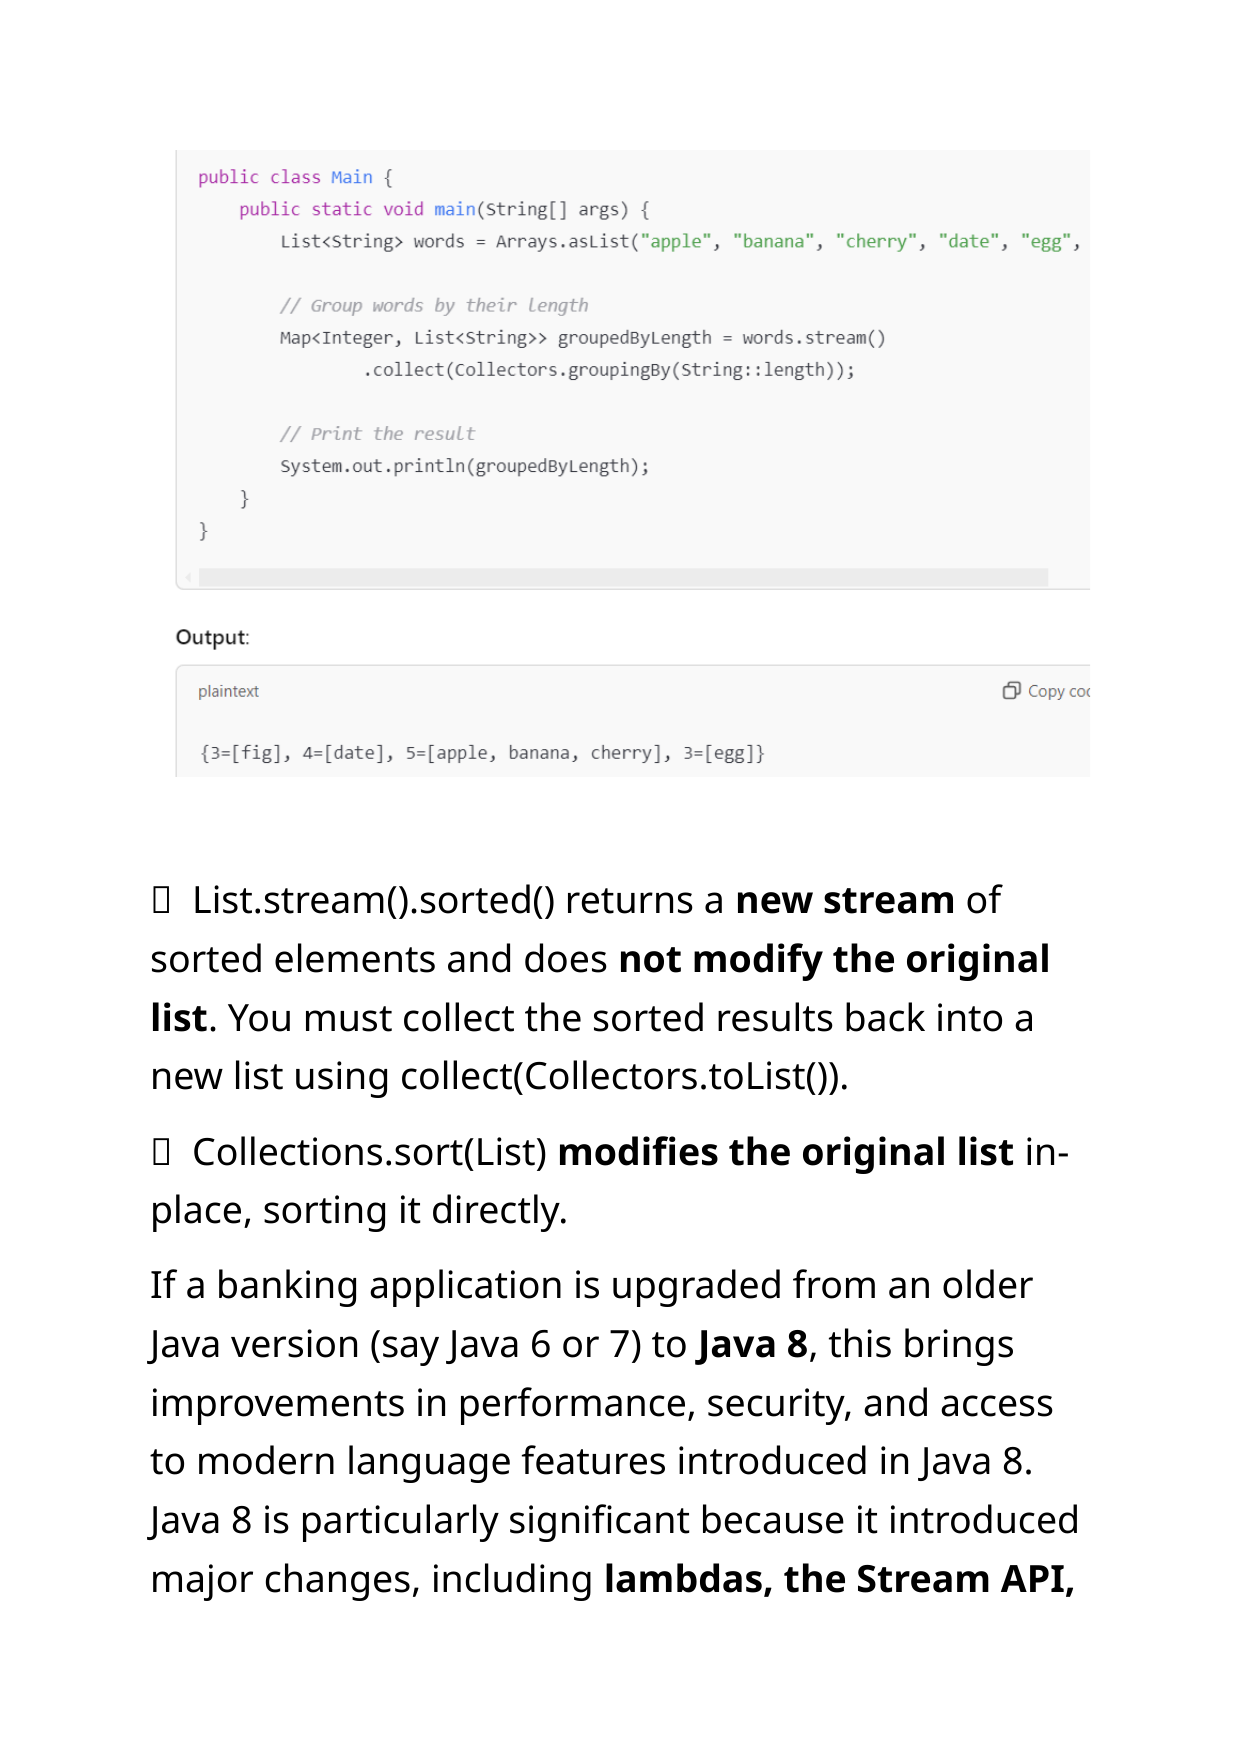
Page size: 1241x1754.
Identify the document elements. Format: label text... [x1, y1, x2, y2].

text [150, 1259, 1090, 1603]
picture [150, 150, 1091, 777]
text  Collections.sort(List) modifies the original list in-place, sorting it directly. [150, 1125, 1090, 1234]
text  List.stream().sorted() returns a new stream of sorted elements and does not modify the original list. You must collect the sorted results back into a new list using collect(Collectors.toList()). [150, 873, 1090, 1101]
